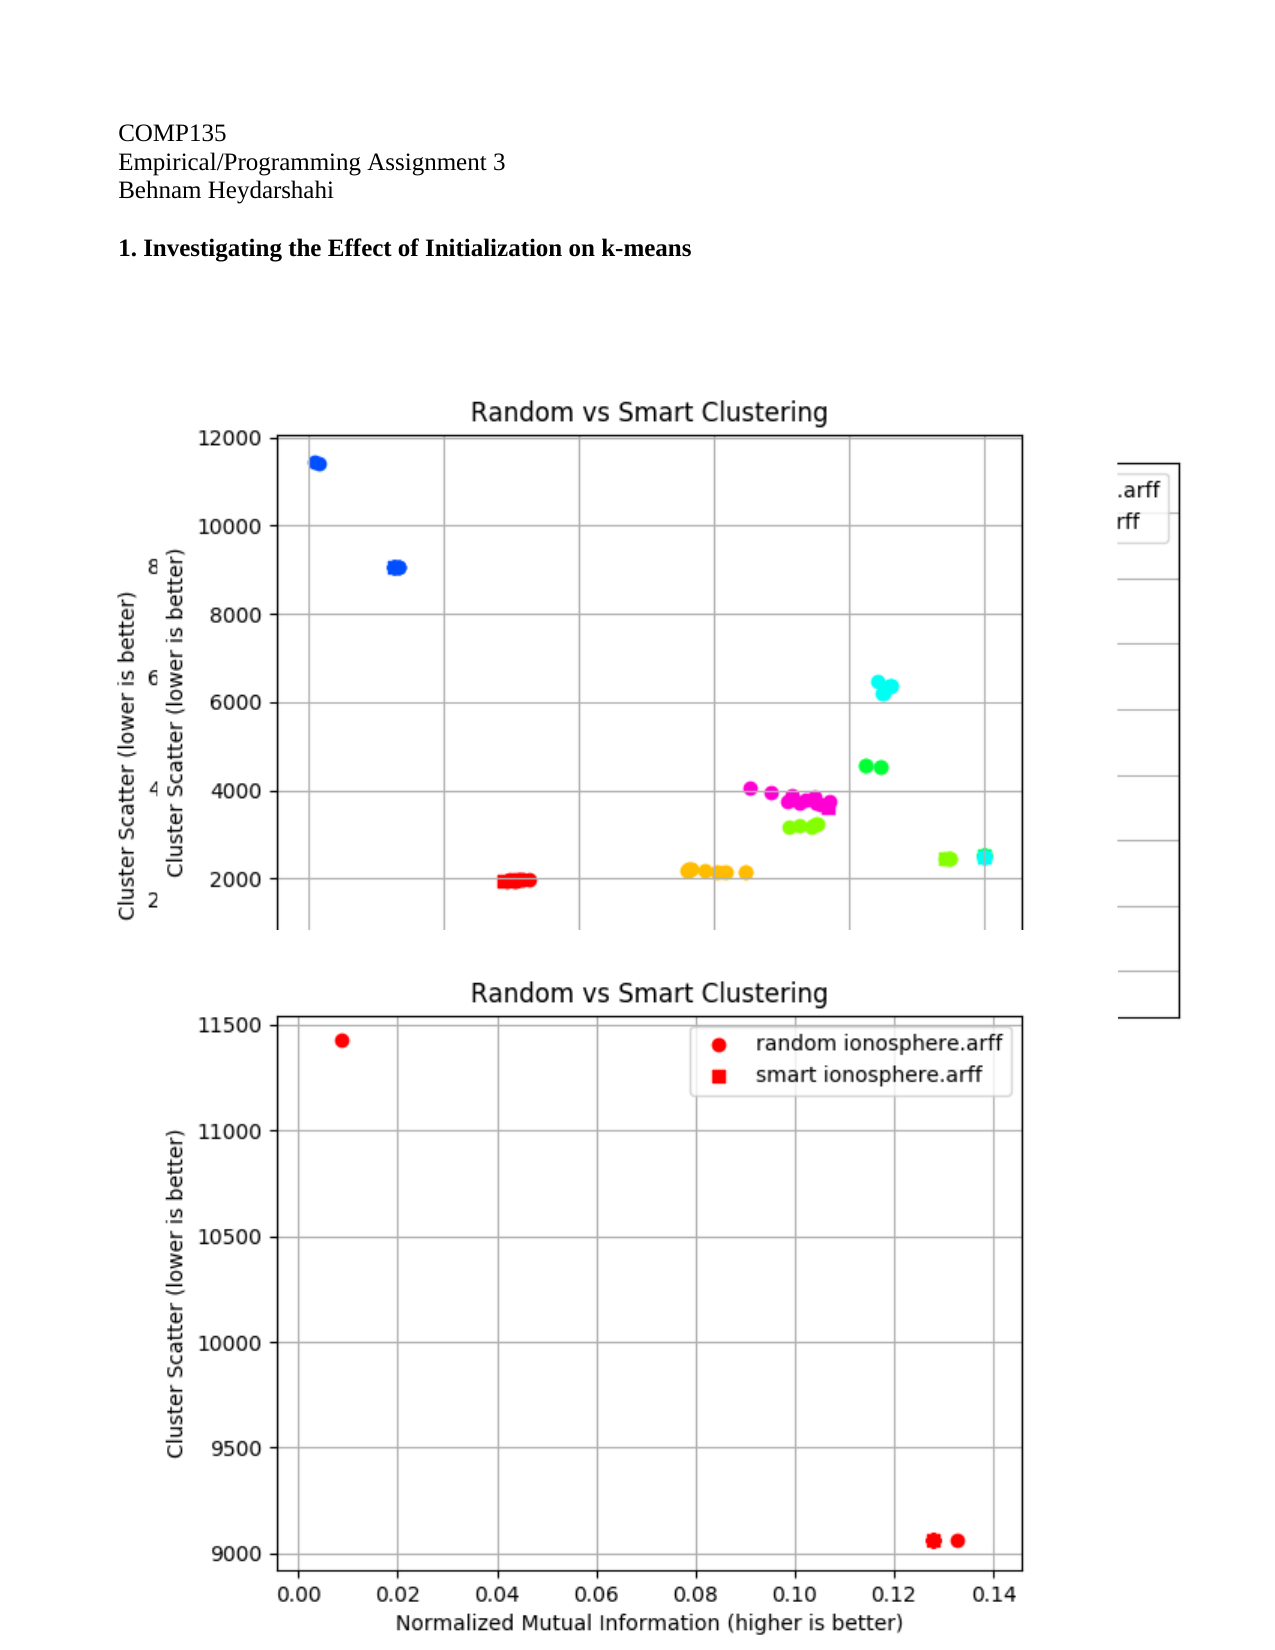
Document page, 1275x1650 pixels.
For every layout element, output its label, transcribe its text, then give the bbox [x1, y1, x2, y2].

picture [95, 348, 1275, 1650]
text Behnam Heydarshahi [118, 176, 1157, 204]
text Empirical/Programming Assignment 3 [118, 147, 1157, 176]
text 1. Investigating the Effect of Initialization on k-means [118, 233, 1157, 262]
text COMP135 [118, 118, 1157, 147]
